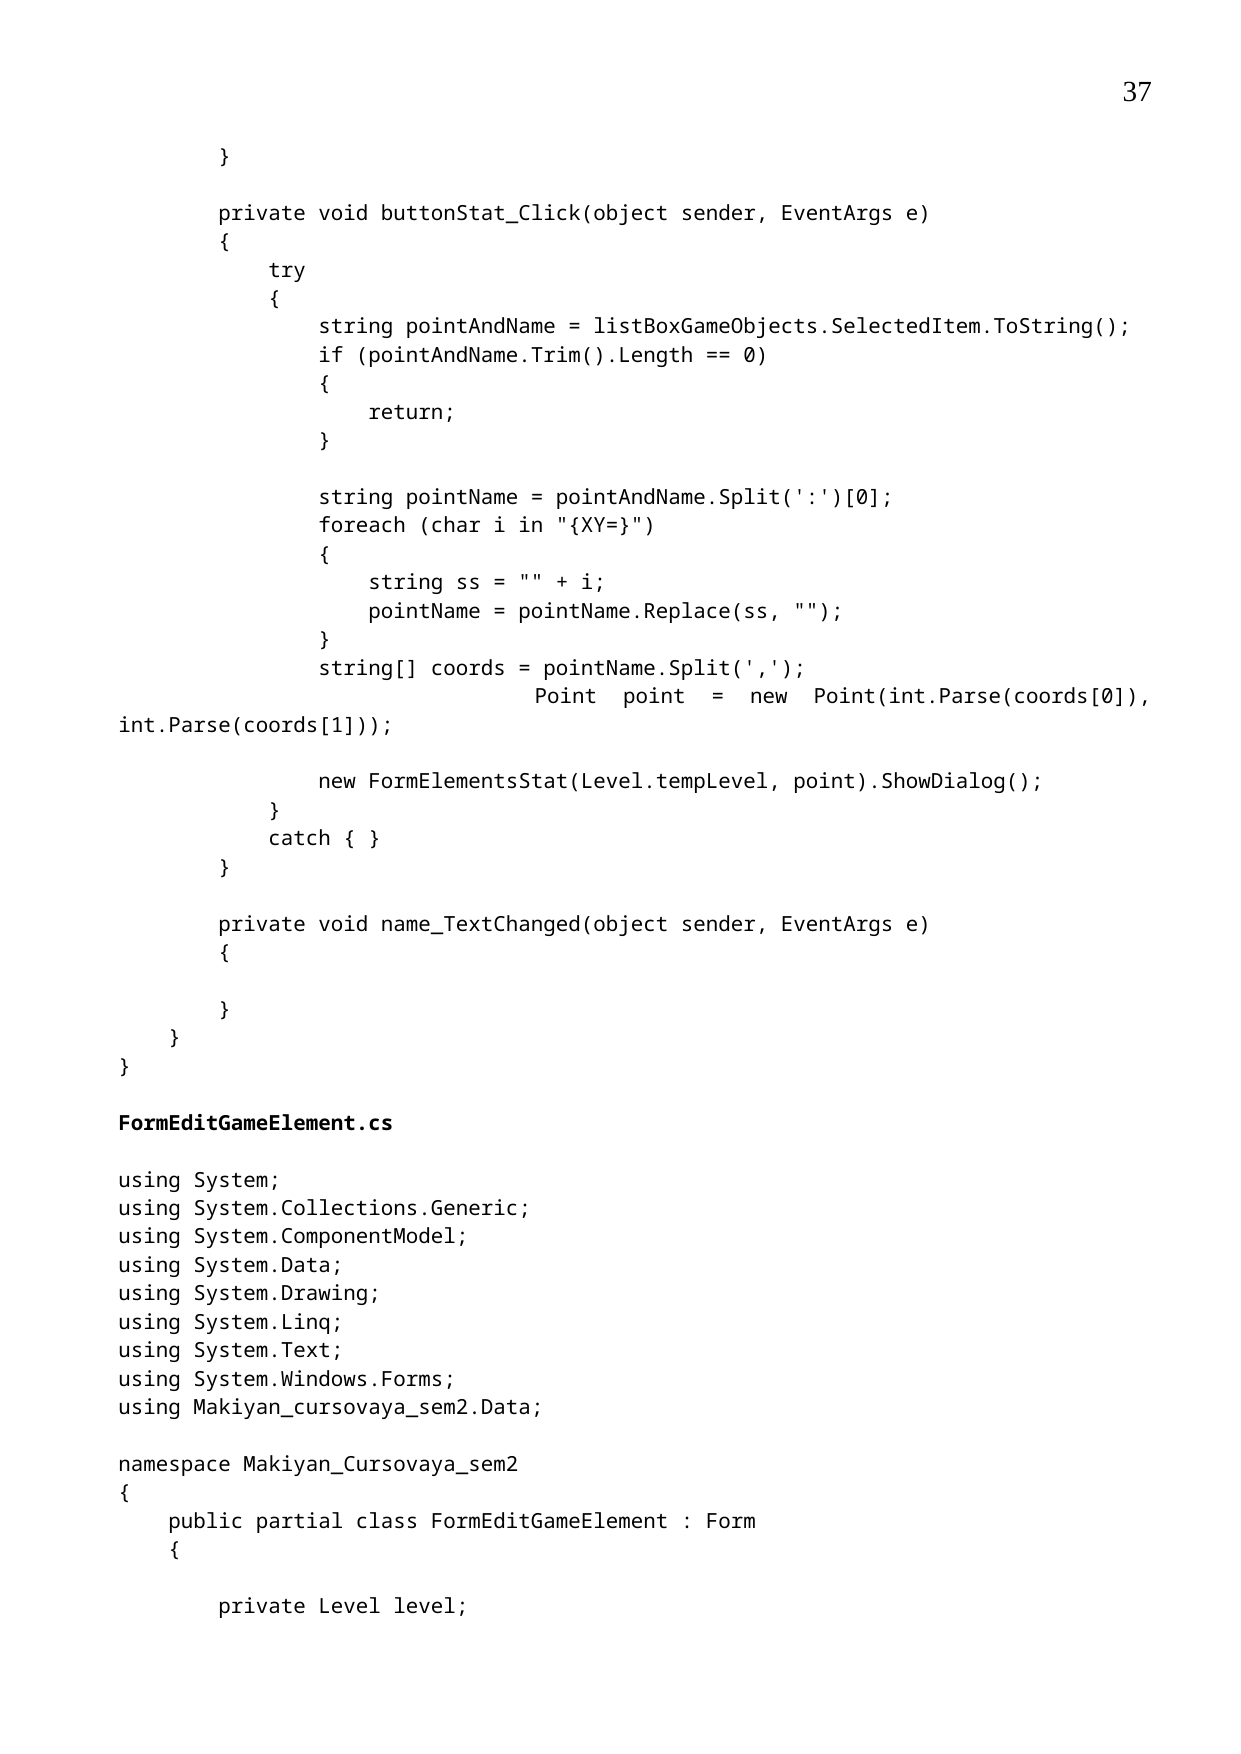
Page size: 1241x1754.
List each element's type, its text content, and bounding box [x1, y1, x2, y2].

text { [118, 1477, 1152, 1506]
text { [118, 226, 1152, 255]
text catch { } [118, 823, 1152, 852]
text private void name_TextChanged(object sender, EventArgs e) [118, 909, 1152, 937]
text using System.Linq; [118, 1307, 1152, 1335]
text Point point = new Point(int.Parse(coords[0]), int.Parse(coords[1])); [118, 681, 1152, 738]
text } [118, 425, 1152, 454]
text string[] coords = pointName.Split(','); [118, 653, 1152, 681]
text private Level level; [118, 1591, 1152, 1620]
text { [118, 1534, 1152, 1563]
text using System.Collections.Generic; [118, 1193, 1152, 1222]
text } [118, 1051, 1152, 1079]
text } [118, 624, 1152, 653]
text } [118, 852, 1152, 880]
text { [118, 937, 1152, 966]
text using System.Windows.Forms; [118, 1364, 1152, 1392]
text new FormElementsStat(Level.tempLevel, point).ShowDialog(); [118, 767, 1152, 795]
text foreach (char i in "{XY=}") [118, 511, 1152, 539]
text using System.Data; [118, 1250, 1152, 1278]
text return; [118, 397, 1152, 425]
text using System; [118, 1165, 1152, 1193]
text pointName = pointName.Replace(ss, ""); [118, 596, 1152, 624]
text string ss = "" + i; [118, 567, 1152, 596]
text string pointName = pointAndName.Split(':')[0]; [118, 482, 1152, 511]
text namespace Makiyan_Cursovaya_sem2 [118, 1449, 1152, 1477]
text using System.Drawing; [118, 1278, 1152, 1307]
text public partial class FormEditGameElement : Form [118, 1506, 1152, 1534]
text using System.Text; [118, 1335, 1152, 1364]
text try [118, 255, 1152, 283]
text private void buttonStat_Click(object sender, EventArgs e) [118, 198, 1152, 226]
text { [118, 368, 1152, 397]
text { [118, 539, 1152, 567]
text using Makiyan_cursovaya_sem2.Data; [118, 1392, 1152, 1421]
text } [118, 1022, 1152, 1051]
text } [118, 141, 1152, 169]
text } [118, 994, 1152, 1022]
text string pointAndName = listBoxGameObjects.SelectedItem.ToString(); [118, 312, 1152, 340]
text if (pointAndName.Trim().Length == 0) [118, 340, 1152, 368]
text } [118, 795, 1152, 823]
text FormEditGameElement.cs [118, 1108, 1152, 1136]
text using System.ComponentModel; [118, 1222, 1152, 1250]
text { [118, 283, 1152, 312]
